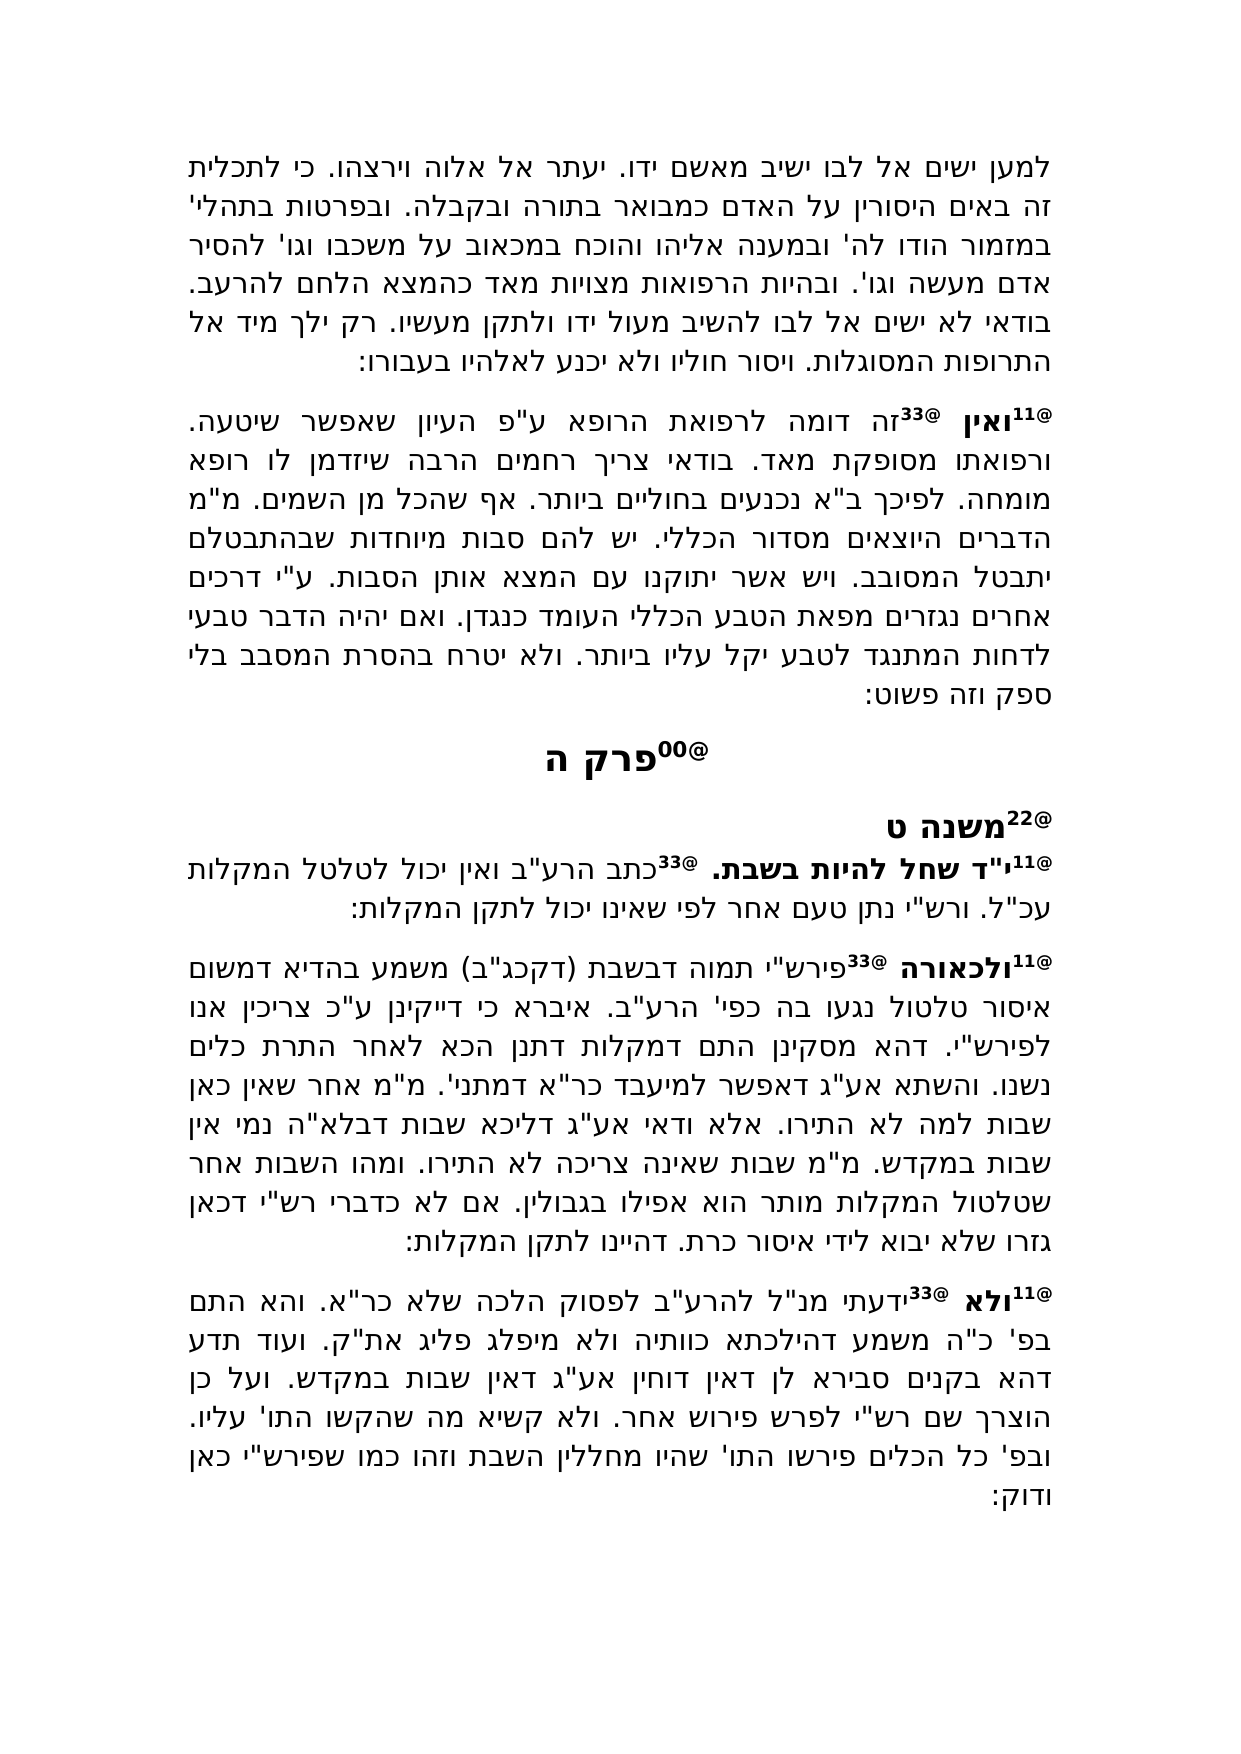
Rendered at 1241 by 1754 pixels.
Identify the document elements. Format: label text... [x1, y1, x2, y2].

text @11ואין @33זה דומה לרפואת הרופא ע"פ העיון שאפשר שיטעה. ורפואתו מסופקת מאד. בודאי צריך רחמים הרבה שיזדמן לו רופא מומחה. לפיכך ב"א נכנעים בחוליים ביותר. אף שהכל מן השמים. מ"מ הדברים היוצאים מסדור הכללי. יש להם סבות מיוחדות שבהתבטלם יתבטל המסובב. ויש אשר יתוקנו עם המצא אותן הסבות. ע"י דרכים אחרים נגזרים מפאת הטבע הכללי העומד כנגדן. ואם יהיה הדבר טבעי לדחות המתנגד לטבע יקל עליו ביותר. ולא יטרח בהסרת המסבב בלי ספק וזה פשוט: [187, 404, 1053, 711]
subtitle @00פרק ה [187, 737, 1053, 781]
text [187, 150, 1053, 379]
text @11י"ד שחל להיות בשבת. @33כתב הרע"ב ואין יכול לטלטל המקלות עכ"ל. ורש"י נתן טעם אחר לפי שאינו יכול לתקן המקלות: [187, 853, 1053, 926]
text @11ולא @33ידעתי מנ"ל להרע"ב לפסוק הלכה שלא כר"א. והא התם בפ' כ"ה משמע דהילכתא כוותיה ולא מיפלג פליג את"ק. ועוד תדע דהא בקנים סבירא לן דאין דוחין אע"ג דאין שבות במקדש. ועל כן הוצרך שם רש"י לפרש פירוש אחר. ולא קשיא מה שהקשו התו' עליו. ובפ' כל הכלים פירשו התו' שהיו מחללין השבת וזהו כמו שפירש"י כאן ודוק: [187, 1284, 1053, 1513]
text @11ולכאורה @33פירש"י תמוה דבשבת (דקכג"ב) משמע בהדיא דמשום איסור טלטול נגעו בה כפי' הרע"ב. איברא כי דייקינן ע"כ צריכין אנו לפירש"י. דהא מסקינן התם דמקלות דתנן הכא לאחר התרת כלים נשנו. והשתא אע"ג דאפשר למיעבד כר"א דמתני'. מ"מ אחר שאין כאן שבות למה לא התירו. אלא ודאי אע"ג דליכא שבות דבלא"ה נמי אין שבות במקדש. מ"מ שבות שאינה צריכה לא התירו. ומהו השבות אחר שטלטול המקלות מותר הוא אפילו בגבולין. אם לא כדברי רש"י דכאן גזרו שלא יבוא לידי איסור כרת. דהיינו לתקן המקלות: [187, 951, 1053, 1258]
subtitle @22משנה ט [187, 808, 1053, 847]
